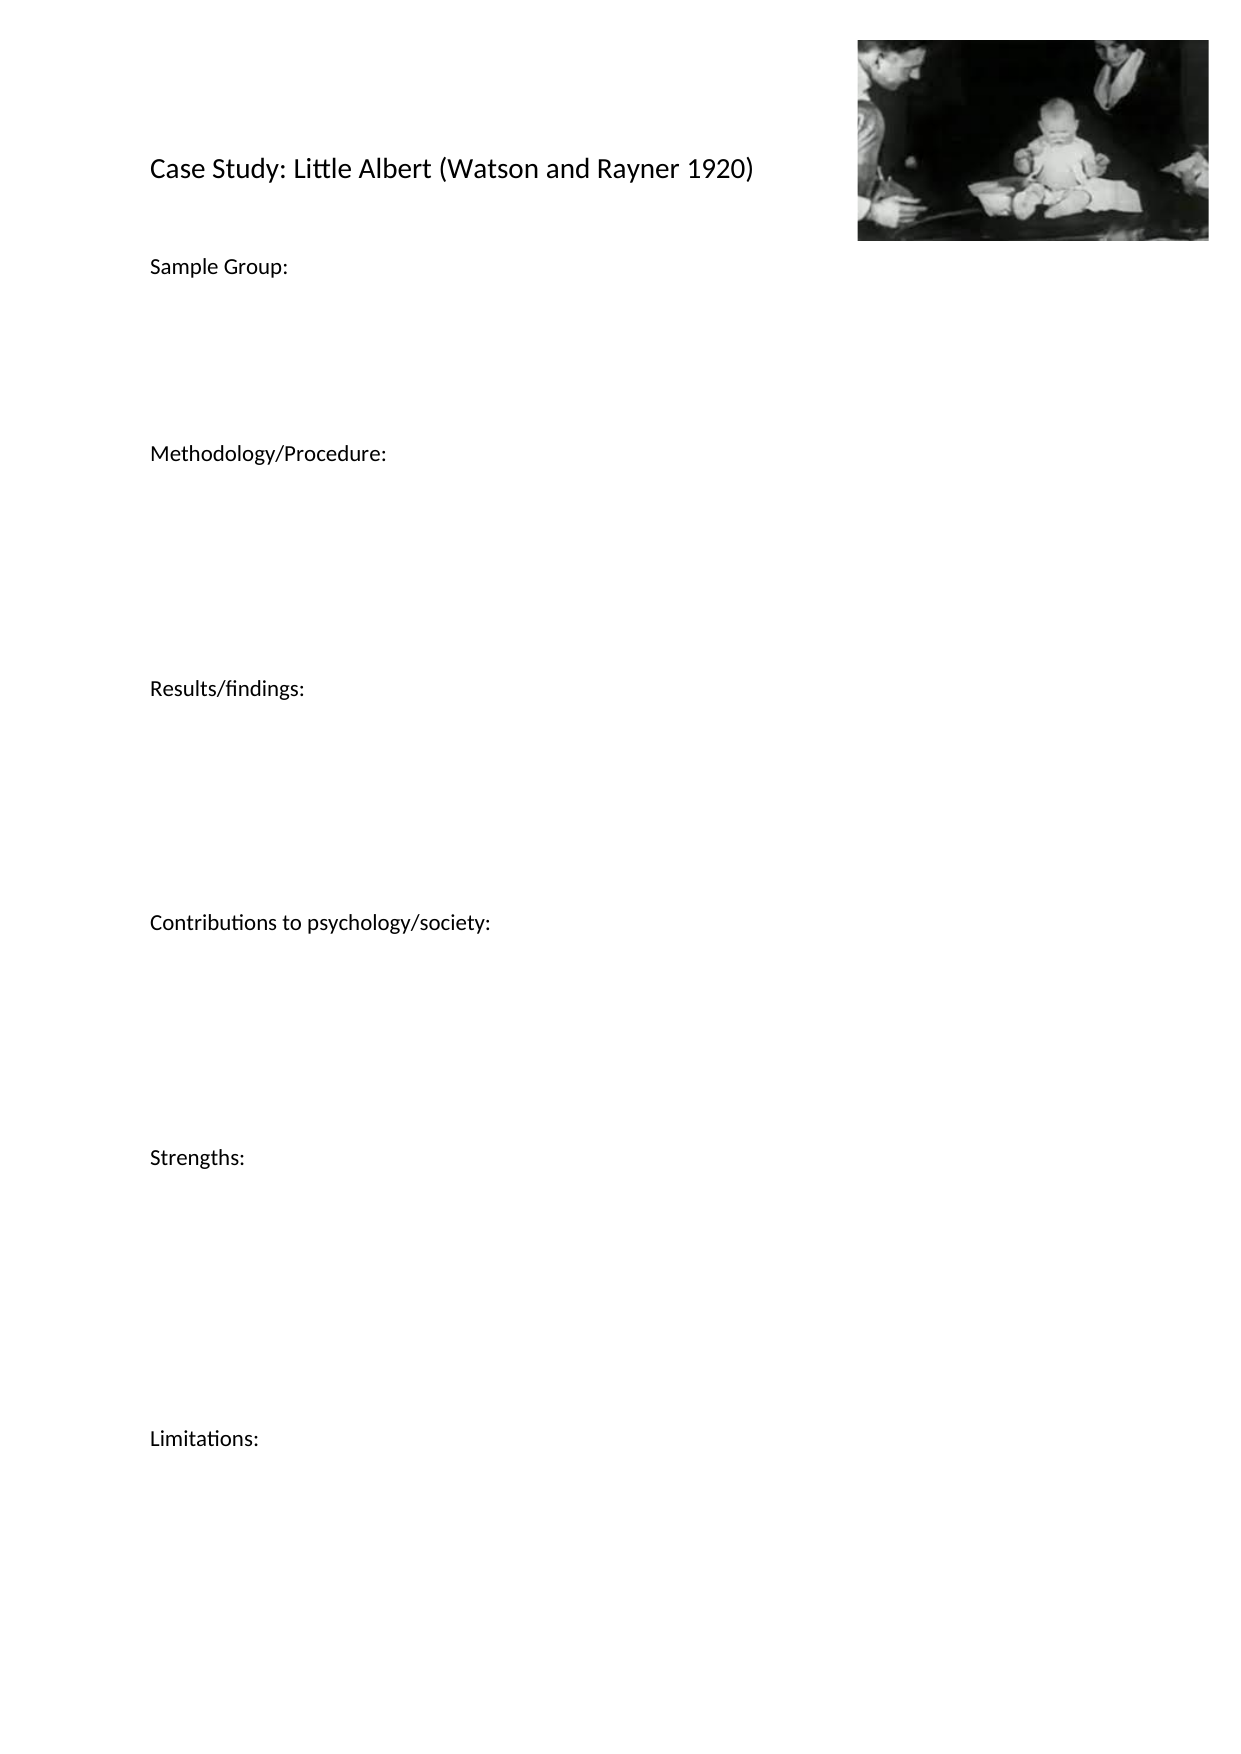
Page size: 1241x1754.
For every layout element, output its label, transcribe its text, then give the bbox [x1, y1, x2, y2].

text Case Study: Little Albert (Watson and Rayner 1920) [150, 150, 1090, 186]
text Strengths: [150, 1143, 1090, 1171]
text Limitations: [150, 1424, 1090, 1452]
text Results/findings: [150, 674, 1090, 702]
text Sample Group: [150, 252, 1090, 280]
picture [857, 40, 1209, 241]
text Methodology/Procedure: [150, 439, 1090, 467]
text Contributions to psychology/society: [150, 908, 1090, 936]
